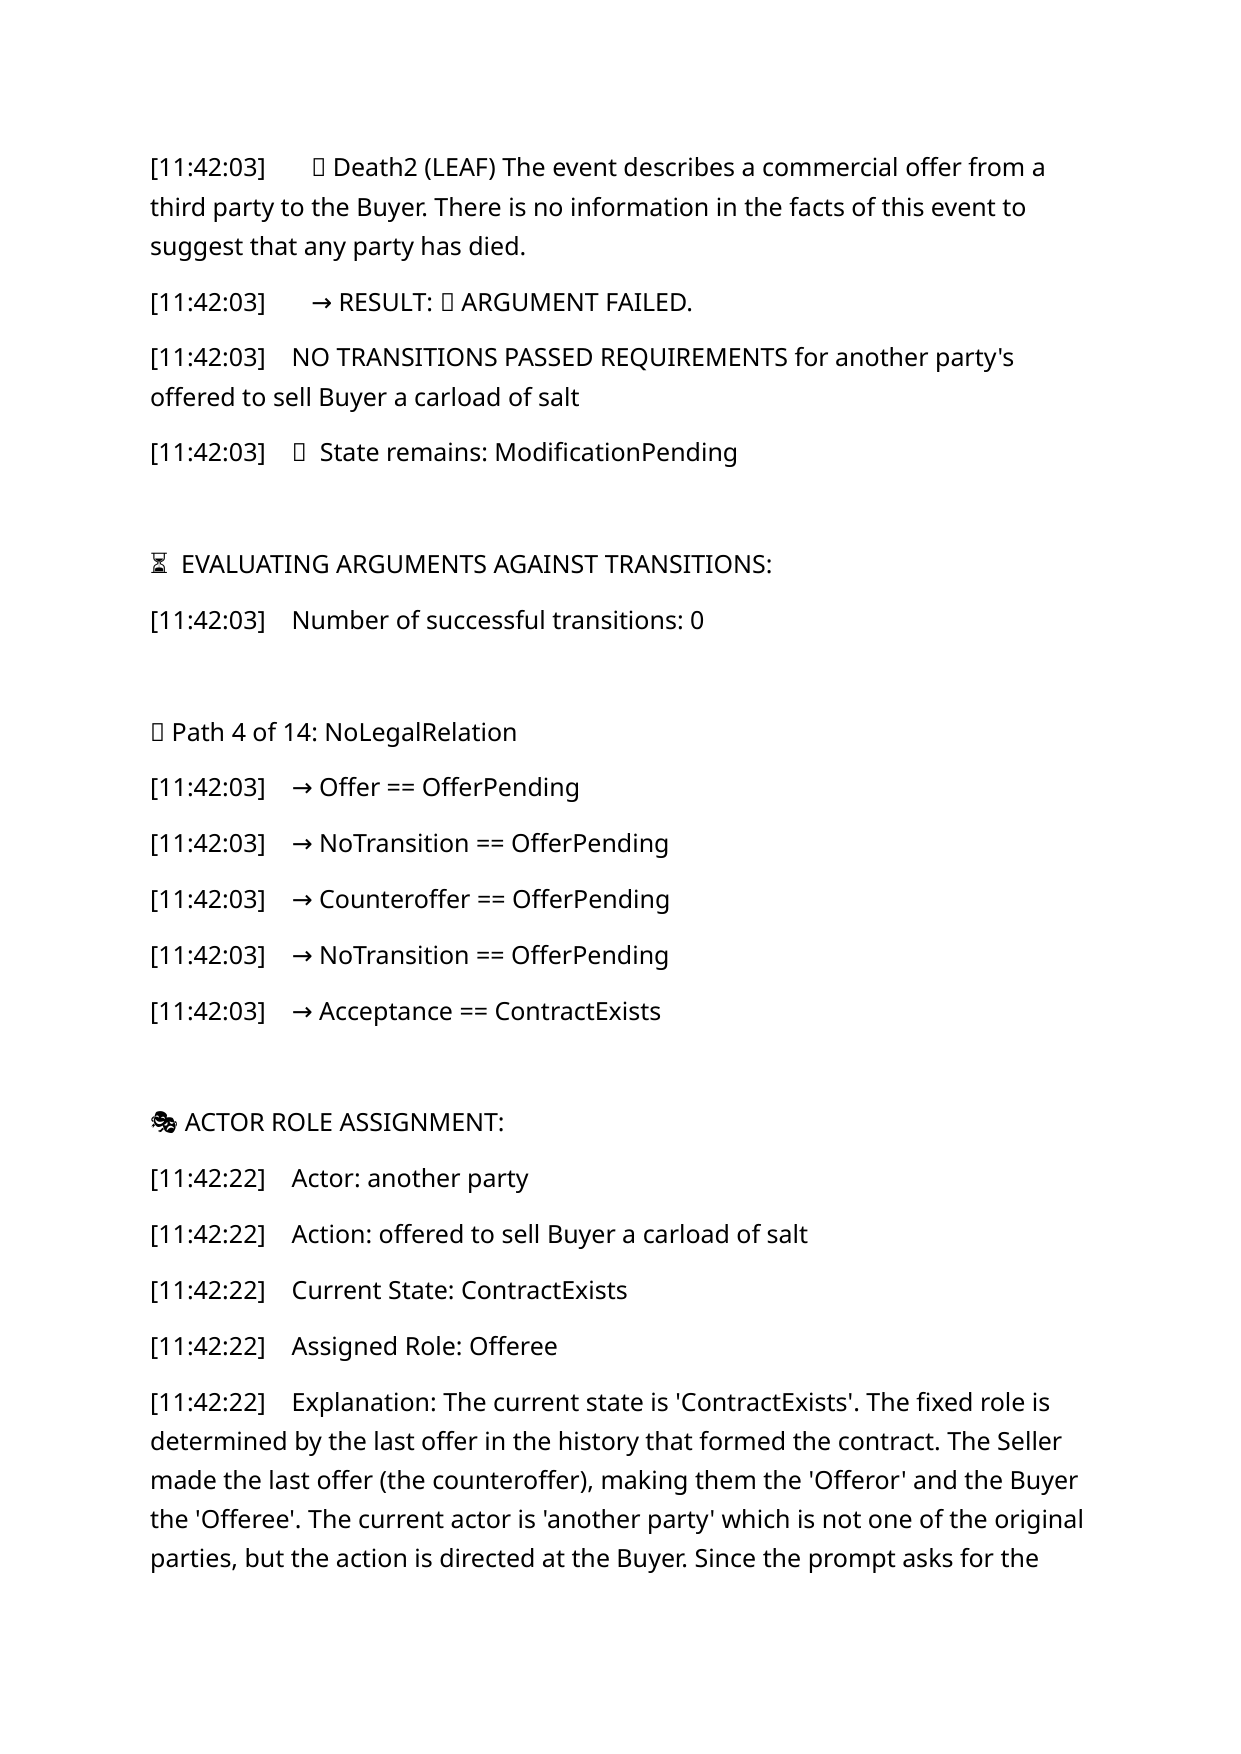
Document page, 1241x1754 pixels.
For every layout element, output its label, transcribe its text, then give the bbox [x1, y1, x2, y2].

text 🎭 ACTOR ROLE ASSIGNMENT: [150, 1105, 1090, 1139]
text [11:42:03] → Counteroffer == OfferPending [150, 882, 1090, 916]
text [11:42:22] Current State: ContractExists [150, 1272, 1090, 1307]
text [11:42:03] 🔄 State remains: ModificationPending [150, 435, 1090, 469]
text [11:42:03] NO TRANSITIONS PASSED REQUIREMENTS for another party's offered to sell Buyer a carload of salt [150, 340, 1090, 413]
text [150, 1384, 1090, 1575]
text [11:42:03] → RESULT: ❌ ARGUMENT FAILED. [150, 284, 1090, 318]
text [11:42:03] Number of successful transitions: 0 [150, 602, 1090, 637]
text [11:42:03] → NoTransition == OfferPending [150, 937, 1090, 972]
text ⏳ EVALUATING ARGUMENTS AGAINST TRANSITIONS: [150, 547, 1090, 581]
text [11:42:03] → Acceptance == ContractExists [150, 993, 1090, 1027]
text 👣 Path 4 of 14: NoLegalRelation [150, 714, 1090, 748]
text [11:42:22] Actor: another party [150, 1161, 1090, 1195]
text [11:42:03] → Offer == OfferPending [150, 770, 1090, 804]
text [11:42:22] Assigned Role: Offeree [150, 1328, 1090, 1362]
text [11:42:03] → NoTransition == OfferPending [150, 826, 1090, 860]
text [11:42:03] 🔴 Death2 (LEAF) The event describes a commercial offer from a third party to the Buyer. There is no information in the facts of this event to suggest that any party has died. [150, 150, 1090, 262]
text [11:42:22] Action: offered to sell Buyer a carload of salt [150, 1217, 1090, 1251]
